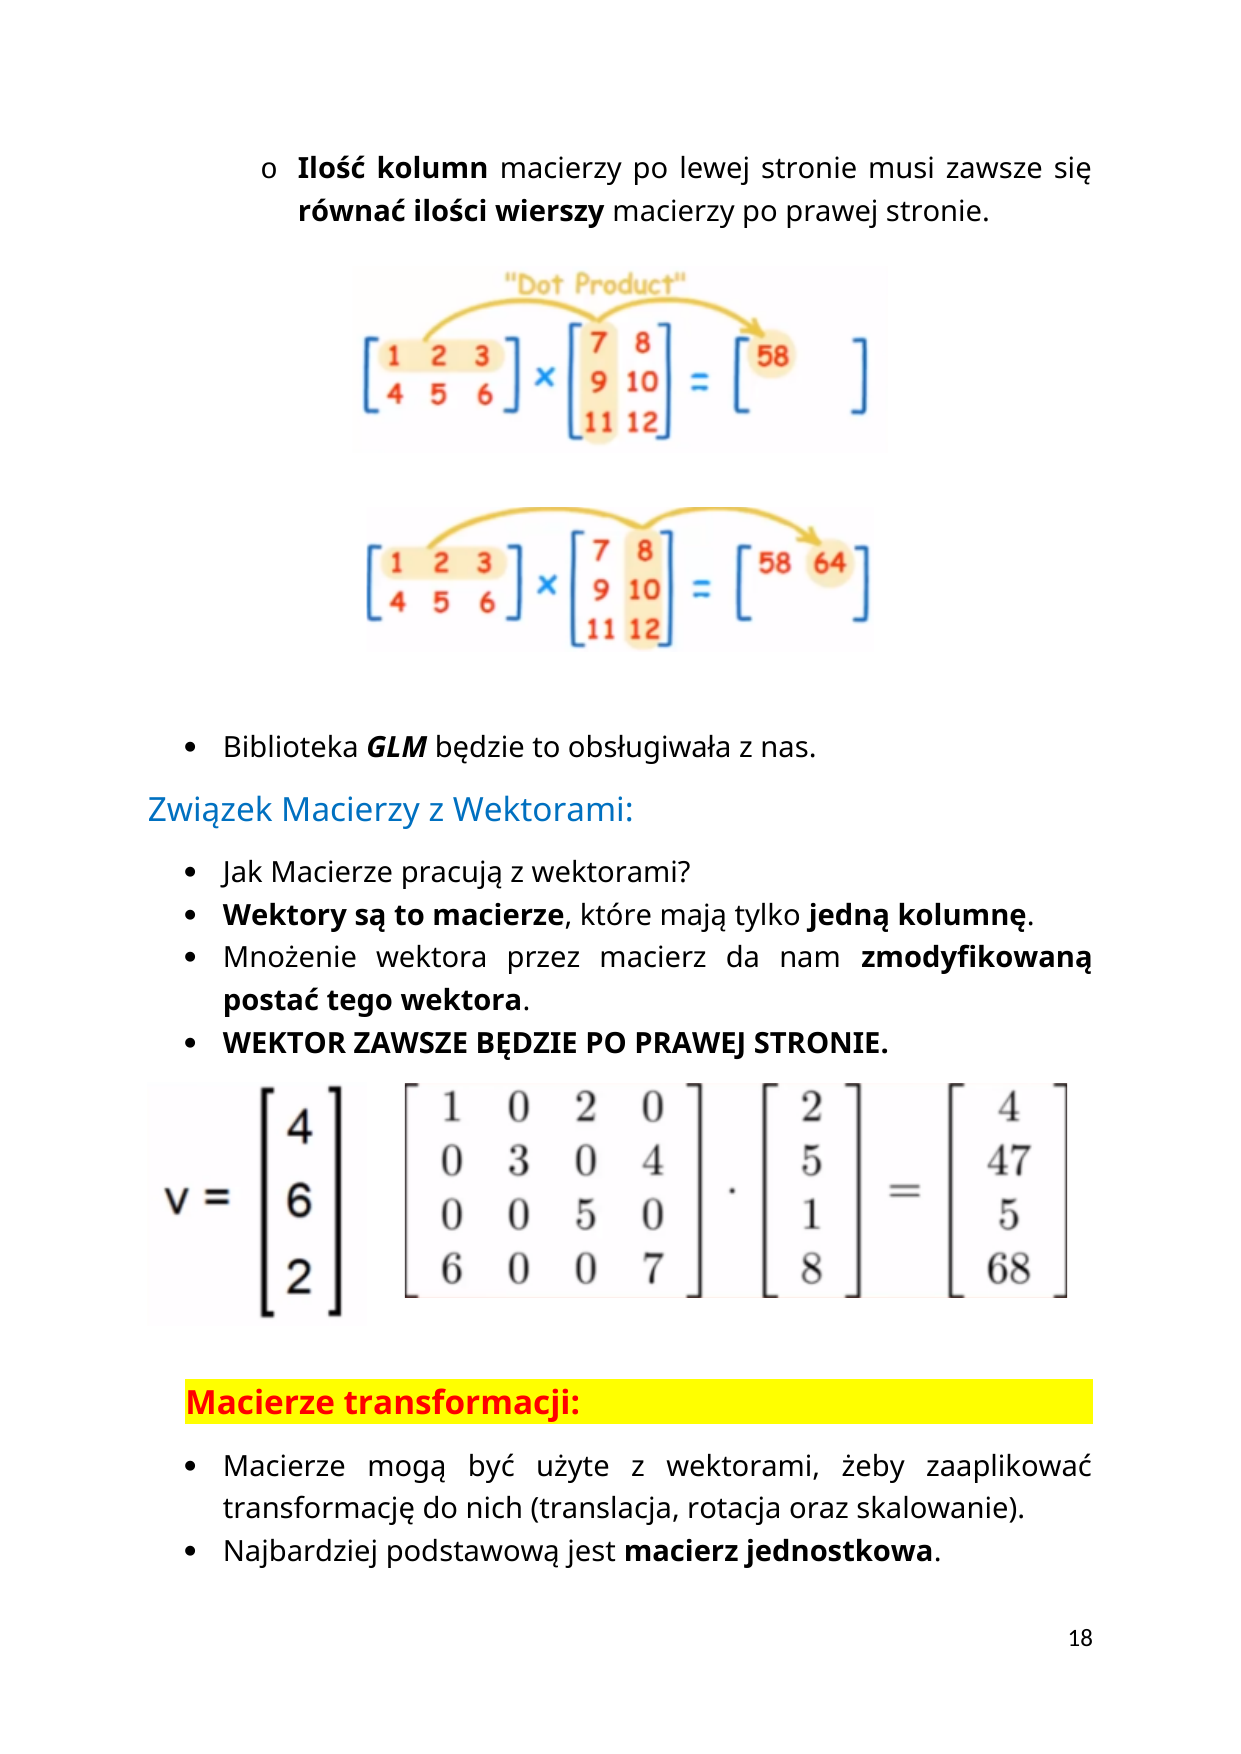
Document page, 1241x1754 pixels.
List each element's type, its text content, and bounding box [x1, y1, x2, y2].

list Najbardziej podstawową jest macierz jednostkowa. [185, 1530, 1093, 1570]
list WEKTOR ZAWSZE BĘDZIE PO PRAWEJ STRONIE. [185, 1022, 1093, 1062]
list Ilość kolumn macierzy po lewej stronie musi zawsze się równać ilości wierszy macierzy po prawej stronie. [260, 148, 1093, 230]
picture [146, 1082, 368, 1326]
picture [366, 507, 874, 652]
list Mnożenie wektora przez macierz da nam zmodyfikowaną postać tego wektora. [185, 937, 1093, 1019]
list Wektory są to macierze, które mają tylko jedną kolumnę. [185, 894, 1093, 933]
text Macierze transformacji: [185, 1379, 1093, 1424]
picture [352, 266, 889, 453]
list Macierze mogą być użyte z wektorami, żeby zaaplikować transformację do nich (translacja, rotacja oraz skalowanie). [185, 1445, 1093, 1527]
list Jak Macierze pracują z wektorami? [185, 851, 1093, 891]
text Związek Macierzy z Wektorami: [148, 785, 1093, 831]
list Biblioteka GLM będzie to obsługiwała z nas. [185, 726, 1093, 766]
picture [404, 1083, 1068, 1298]
